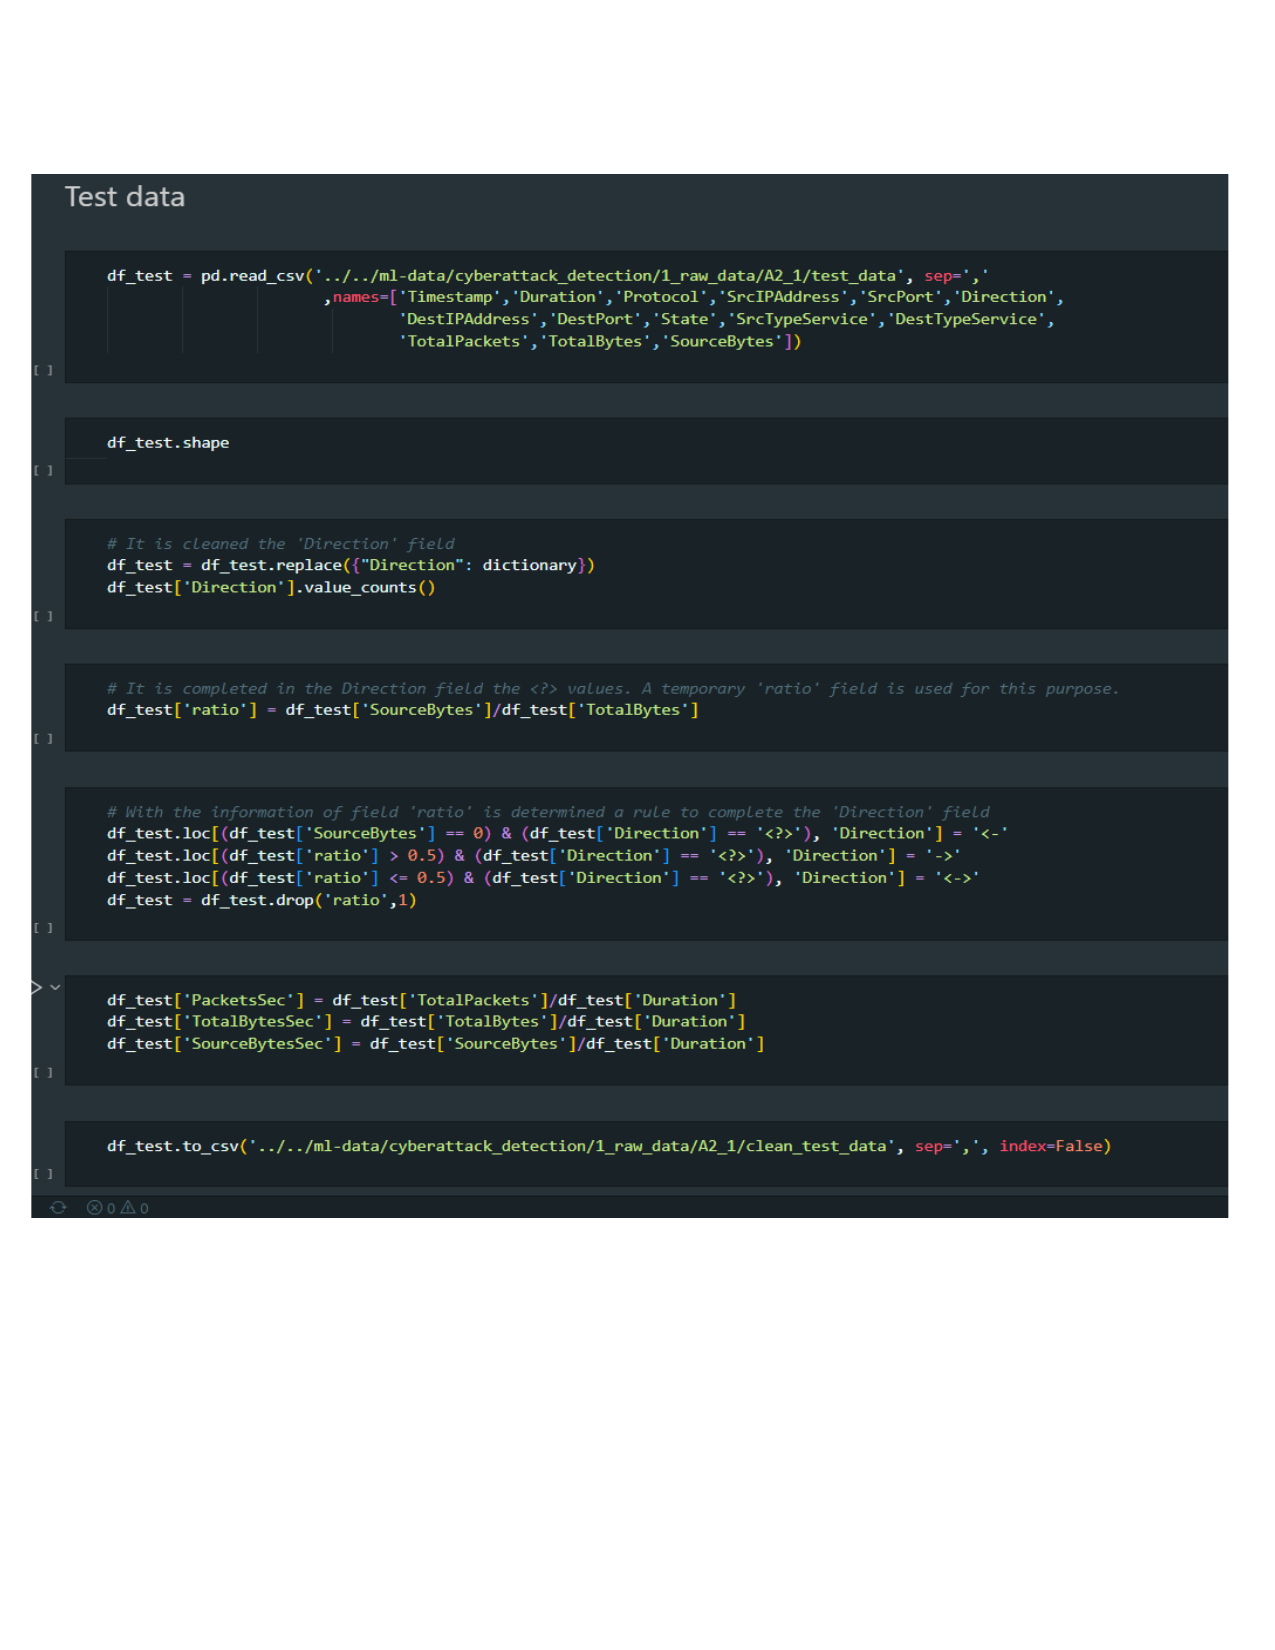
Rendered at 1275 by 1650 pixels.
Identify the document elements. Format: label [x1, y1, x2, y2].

picture [31, 174, 1229, 1218]
